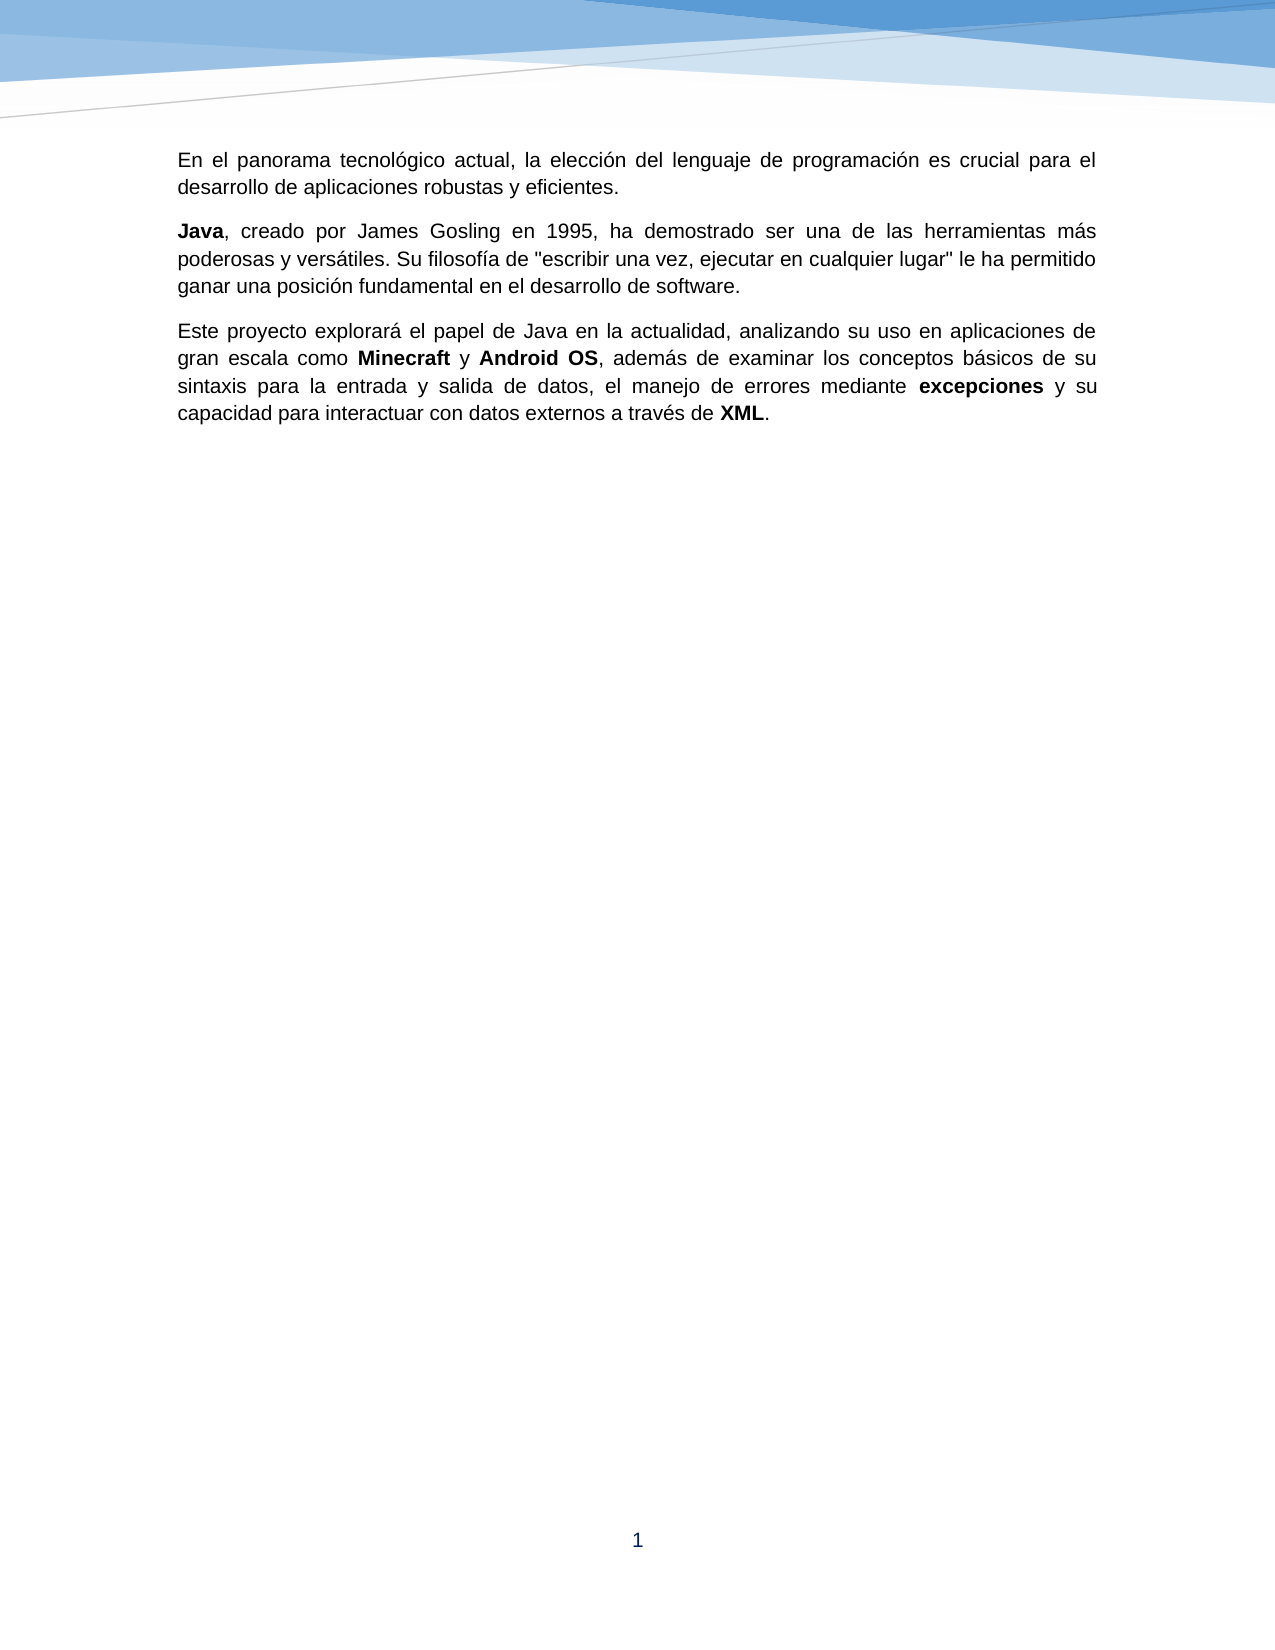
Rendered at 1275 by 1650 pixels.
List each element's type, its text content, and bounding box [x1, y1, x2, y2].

text Java, creado por James Gosling en 1995, ha demostrado ser una de las herramientas más poderosas y versátiles. Su filosofía de "escribir una vez, ejecutar en cualquier lugar" le ha permitido ganar una posición fundamental en el desarrollo de software. [177, 219, 1098, 298]
text En el panorama tecnológico actual, la elección del lenguaje de programación es crucial para el desarrollo de aplicaciones robustas y eficientes. [177, 148, 1098, 199]
text Este proyecto explorará el papel de Java en la actualidad, analizando su uso en aplicaciones de gran escala como Minecraft y Android OS, además de examinar los conceptos básicos de su sintaxis para la entrada y salida de datos, el manejo de errores mediante excepciones y su capacidad para interactuar con datos externos a través de XML. [177, 318, 1098, 425]
picture [0, 0, 1275, 129]
